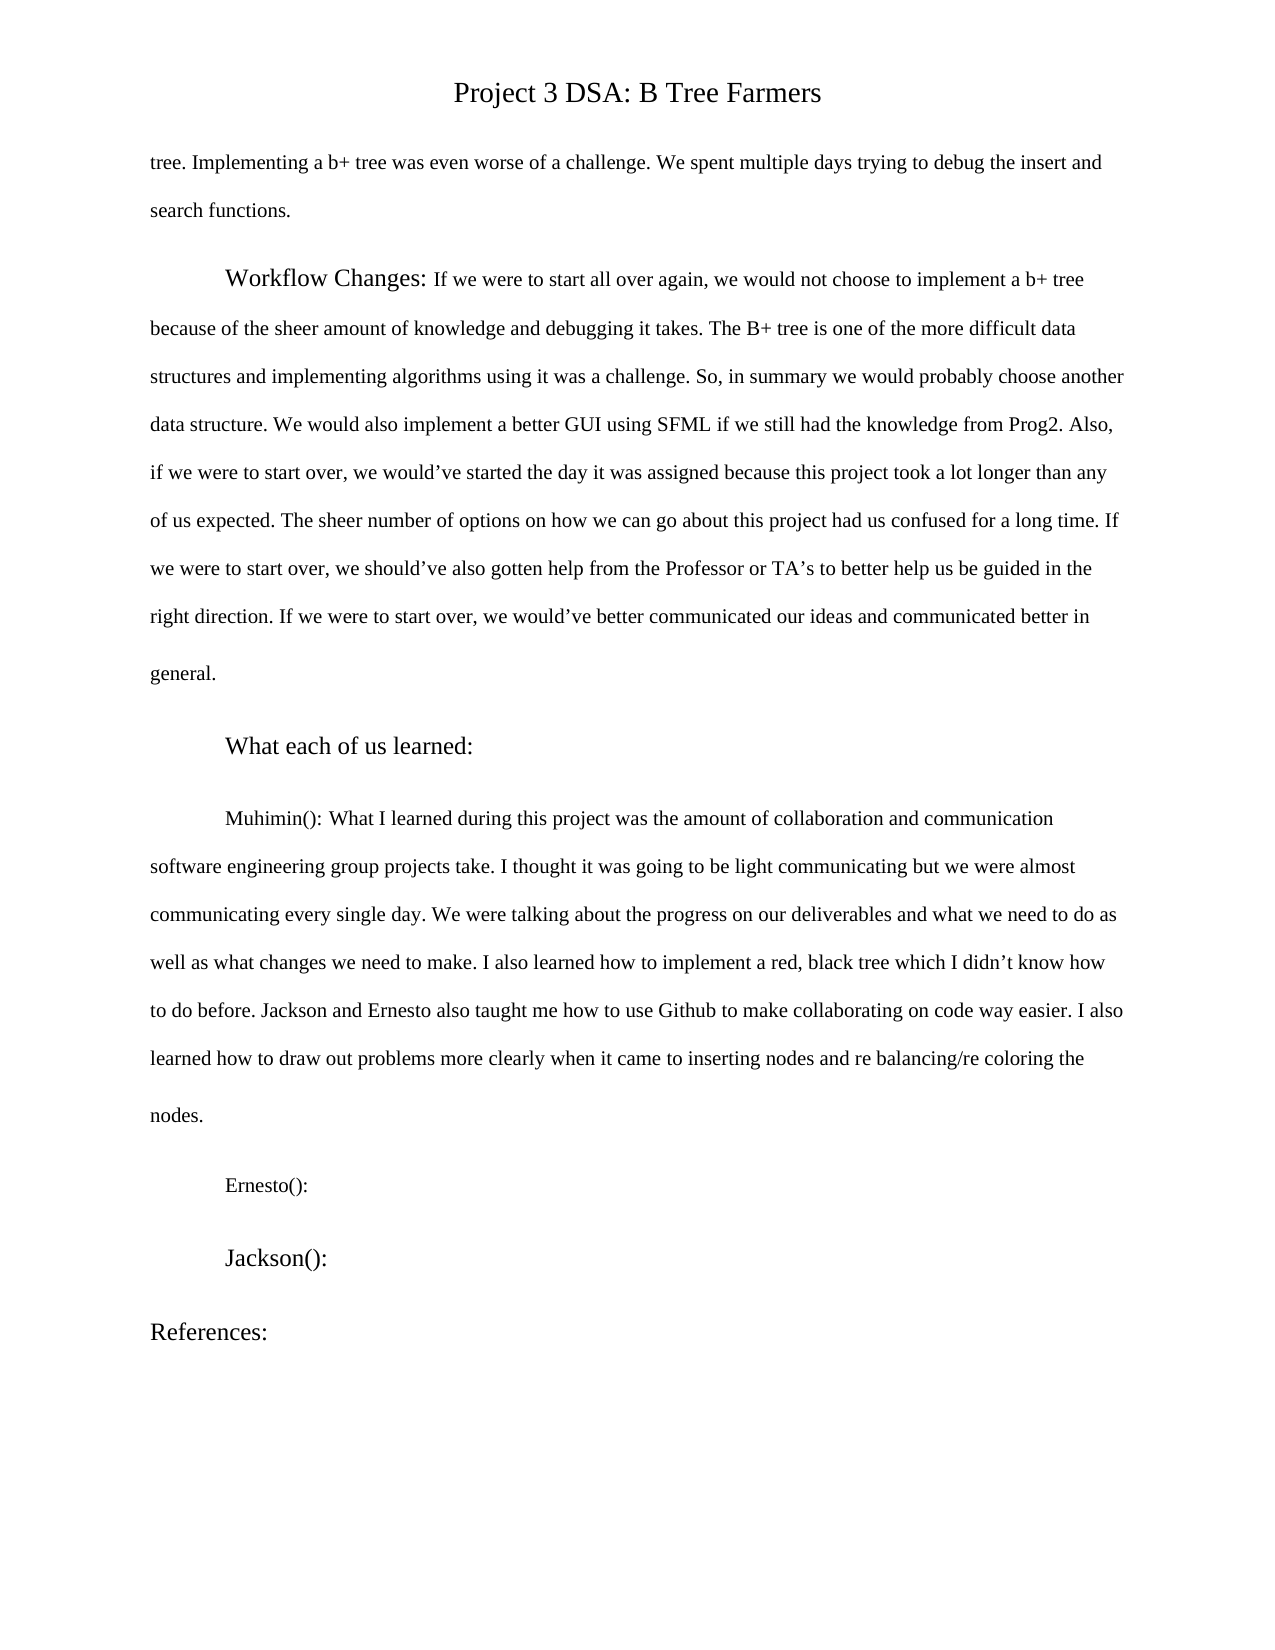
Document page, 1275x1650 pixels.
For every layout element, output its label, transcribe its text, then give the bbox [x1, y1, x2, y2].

text What each of us learned: [150, 731, 1125, 760]
text Ernesto(): [150, 1173, 1125, 1197]
text Jackson(): [150, 1243, 1125, 1271]
text Muhimin(): What I learned during this project was the amount of collaboration and communication software engineering group projects take. I thought it was going to be light communicating but we were almost communicating every single day. We were talking about the progress on our deliverables and what we need to do as well as what changes we need to make. I also learned how to implement a red, black tree which I didn’t know how to do before. Jackson and Ernesto also taught me how to use Github to make collaborating on code way easier. I also learned how to draw out problems more clearly when it came to inserting nodes and re balancing/re coloring the nodes. [150, 806, 1125, 1128]
text Workflow Changes: If we were to start all over again, we would not choose to implement a b+ tree because of the sheer amount of knowledge and debugging it takes. The B+ tree is one of the more difficult data structures and implementing algorithms using it was a challenge. So, in summary we would probably choose another data structure. We would also implement a better GUI using SFML if we still had the knowledge from Prog2. Also, if we were to start over, we would’ve started the day it was assigned because this project took a lot longer than any of us expected. The sheer number of options on how we can go about this project had us confused for a long time. If we were to start over, we should’ve also gotten help from the Professor or TA’s to better help us be guided in the right direction. If we were to start over, we would’ve better communicated our ideas and communicated better in general. [150, 263, 1125, 686]
text References: [150, 1317, 1125, 1346]
